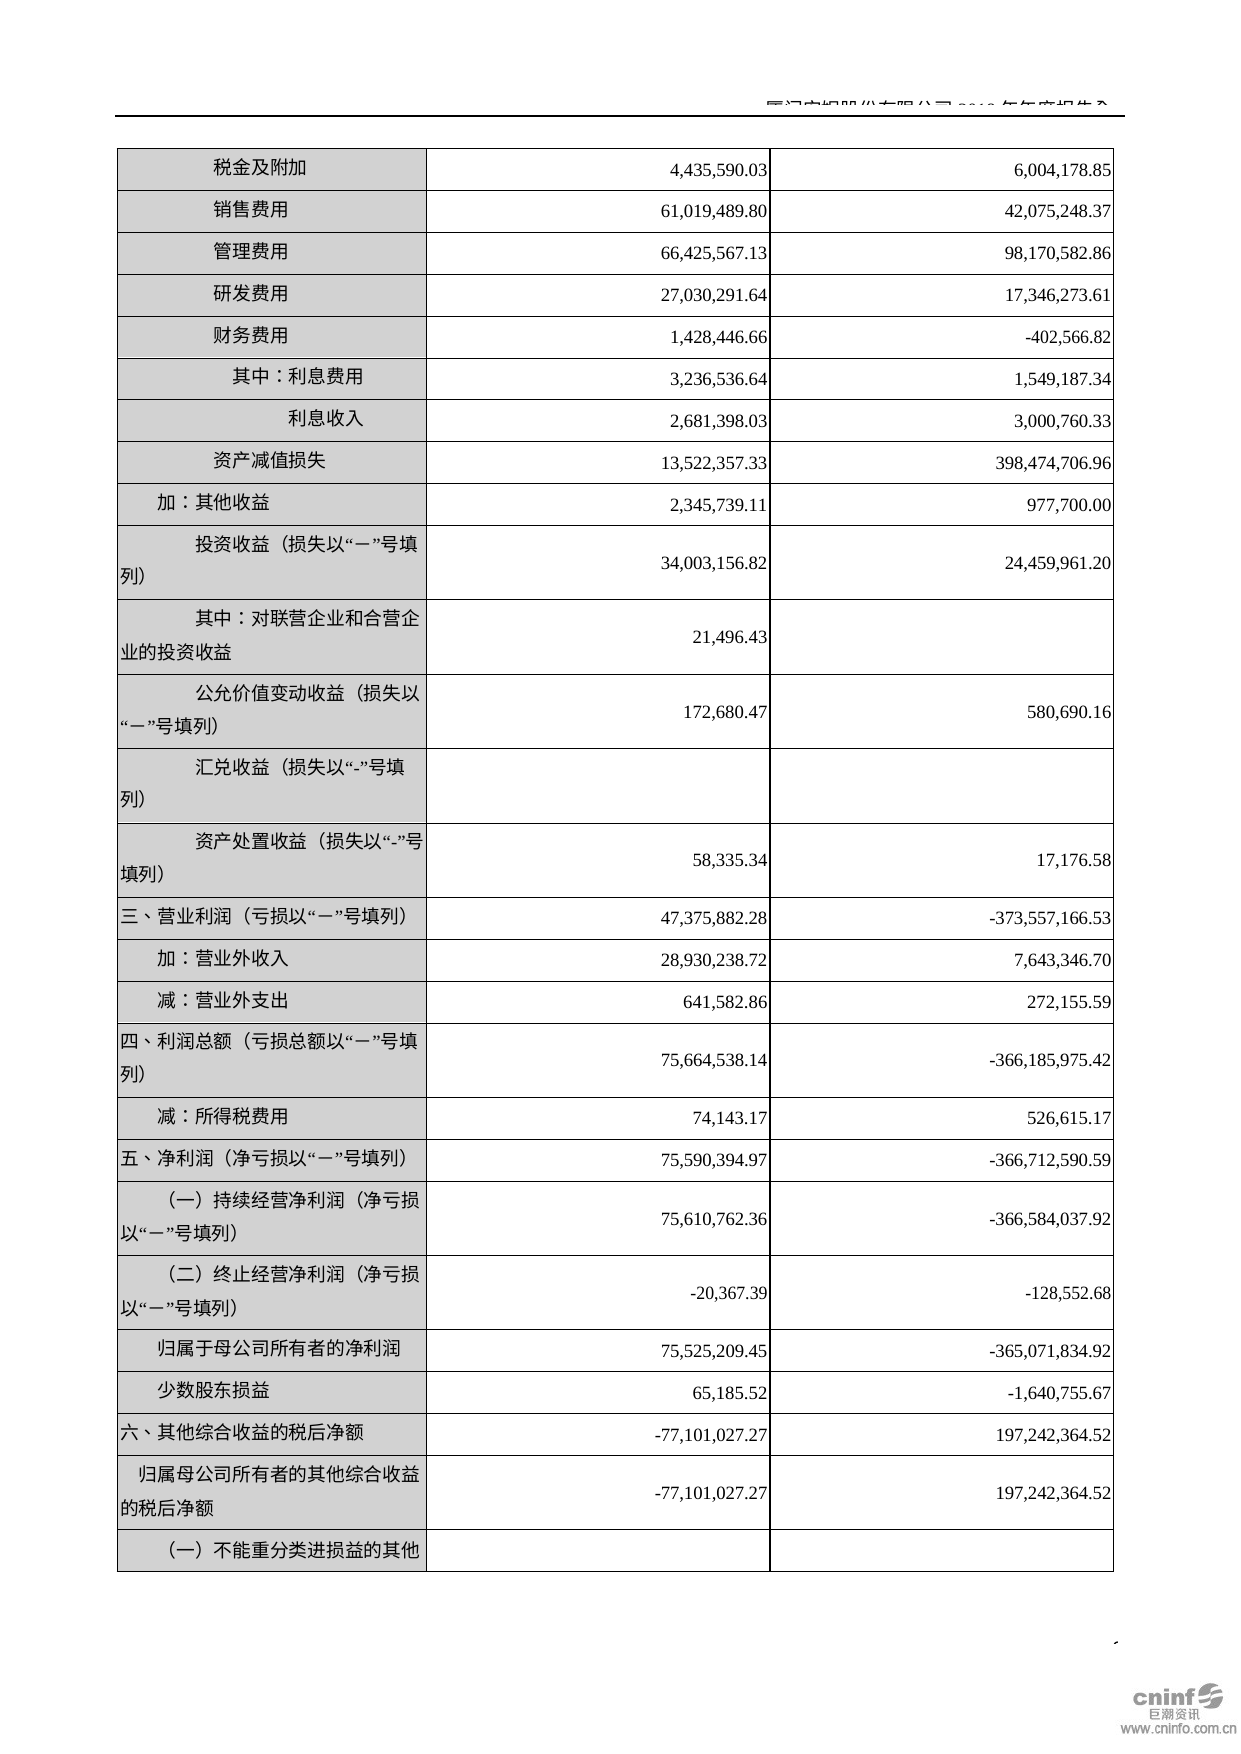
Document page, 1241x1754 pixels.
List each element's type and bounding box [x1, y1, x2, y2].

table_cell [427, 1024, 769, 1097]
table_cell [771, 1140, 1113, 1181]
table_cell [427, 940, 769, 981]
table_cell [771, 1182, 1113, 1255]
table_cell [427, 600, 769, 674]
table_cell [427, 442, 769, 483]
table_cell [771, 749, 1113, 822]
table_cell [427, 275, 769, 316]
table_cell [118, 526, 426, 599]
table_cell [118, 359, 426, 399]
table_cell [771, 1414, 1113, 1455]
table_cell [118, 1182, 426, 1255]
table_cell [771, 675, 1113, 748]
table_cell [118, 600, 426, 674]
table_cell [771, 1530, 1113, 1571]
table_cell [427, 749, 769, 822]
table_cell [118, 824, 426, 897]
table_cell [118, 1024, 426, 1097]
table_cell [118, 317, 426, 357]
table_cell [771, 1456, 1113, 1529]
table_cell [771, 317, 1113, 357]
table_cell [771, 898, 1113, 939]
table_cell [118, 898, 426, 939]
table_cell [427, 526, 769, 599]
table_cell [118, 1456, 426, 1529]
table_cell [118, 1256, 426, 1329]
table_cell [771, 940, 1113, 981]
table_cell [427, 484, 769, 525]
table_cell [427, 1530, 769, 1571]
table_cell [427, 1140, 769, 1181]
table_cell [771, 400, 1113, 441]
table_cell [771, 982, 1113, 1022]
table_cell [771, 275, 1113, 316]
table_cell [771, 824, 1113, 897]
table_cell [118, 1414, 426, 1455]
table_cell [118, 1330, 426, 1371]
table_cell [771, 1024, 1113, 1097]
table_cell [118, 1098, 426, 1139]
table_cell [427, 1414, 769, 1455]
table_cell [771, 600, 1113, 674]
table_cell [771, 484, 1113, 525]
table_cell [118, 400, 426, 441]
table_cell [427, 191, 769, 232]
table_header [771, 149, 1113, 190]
picture [1115, 1680, 1240, 1737]
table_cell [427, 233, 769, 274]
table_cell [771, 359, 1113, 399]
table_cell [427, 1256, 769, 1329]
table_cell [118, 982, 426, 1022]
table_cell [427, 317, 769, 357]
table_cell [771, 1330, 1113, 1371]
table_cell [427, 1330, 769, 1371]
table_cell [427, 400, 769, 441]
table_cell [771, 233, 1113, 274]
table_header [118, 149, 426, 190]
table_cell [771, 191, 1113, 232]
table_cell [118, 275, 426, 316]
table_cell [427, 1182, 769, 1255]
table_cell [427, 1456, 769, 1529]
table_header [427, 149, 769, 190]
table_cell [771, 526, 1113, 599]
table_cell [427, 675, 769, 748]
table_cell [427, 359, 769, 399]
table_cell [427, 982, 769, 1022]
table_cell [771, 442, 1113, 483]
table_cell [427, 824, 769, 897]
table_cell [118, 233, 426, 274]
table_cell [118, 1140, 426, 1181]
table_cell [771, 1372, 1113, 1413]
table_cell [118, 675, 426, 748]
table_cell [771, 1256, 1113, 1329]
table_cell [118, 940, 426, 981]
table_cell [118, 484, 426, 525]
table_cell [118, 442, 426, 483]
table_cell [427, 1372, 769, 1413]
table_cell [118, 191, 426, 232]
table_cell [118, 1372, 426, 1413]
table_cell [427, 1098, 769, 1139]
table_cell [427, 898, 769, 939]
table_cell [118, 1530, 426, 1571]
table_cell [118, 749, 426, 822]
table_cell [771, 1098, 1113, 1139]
